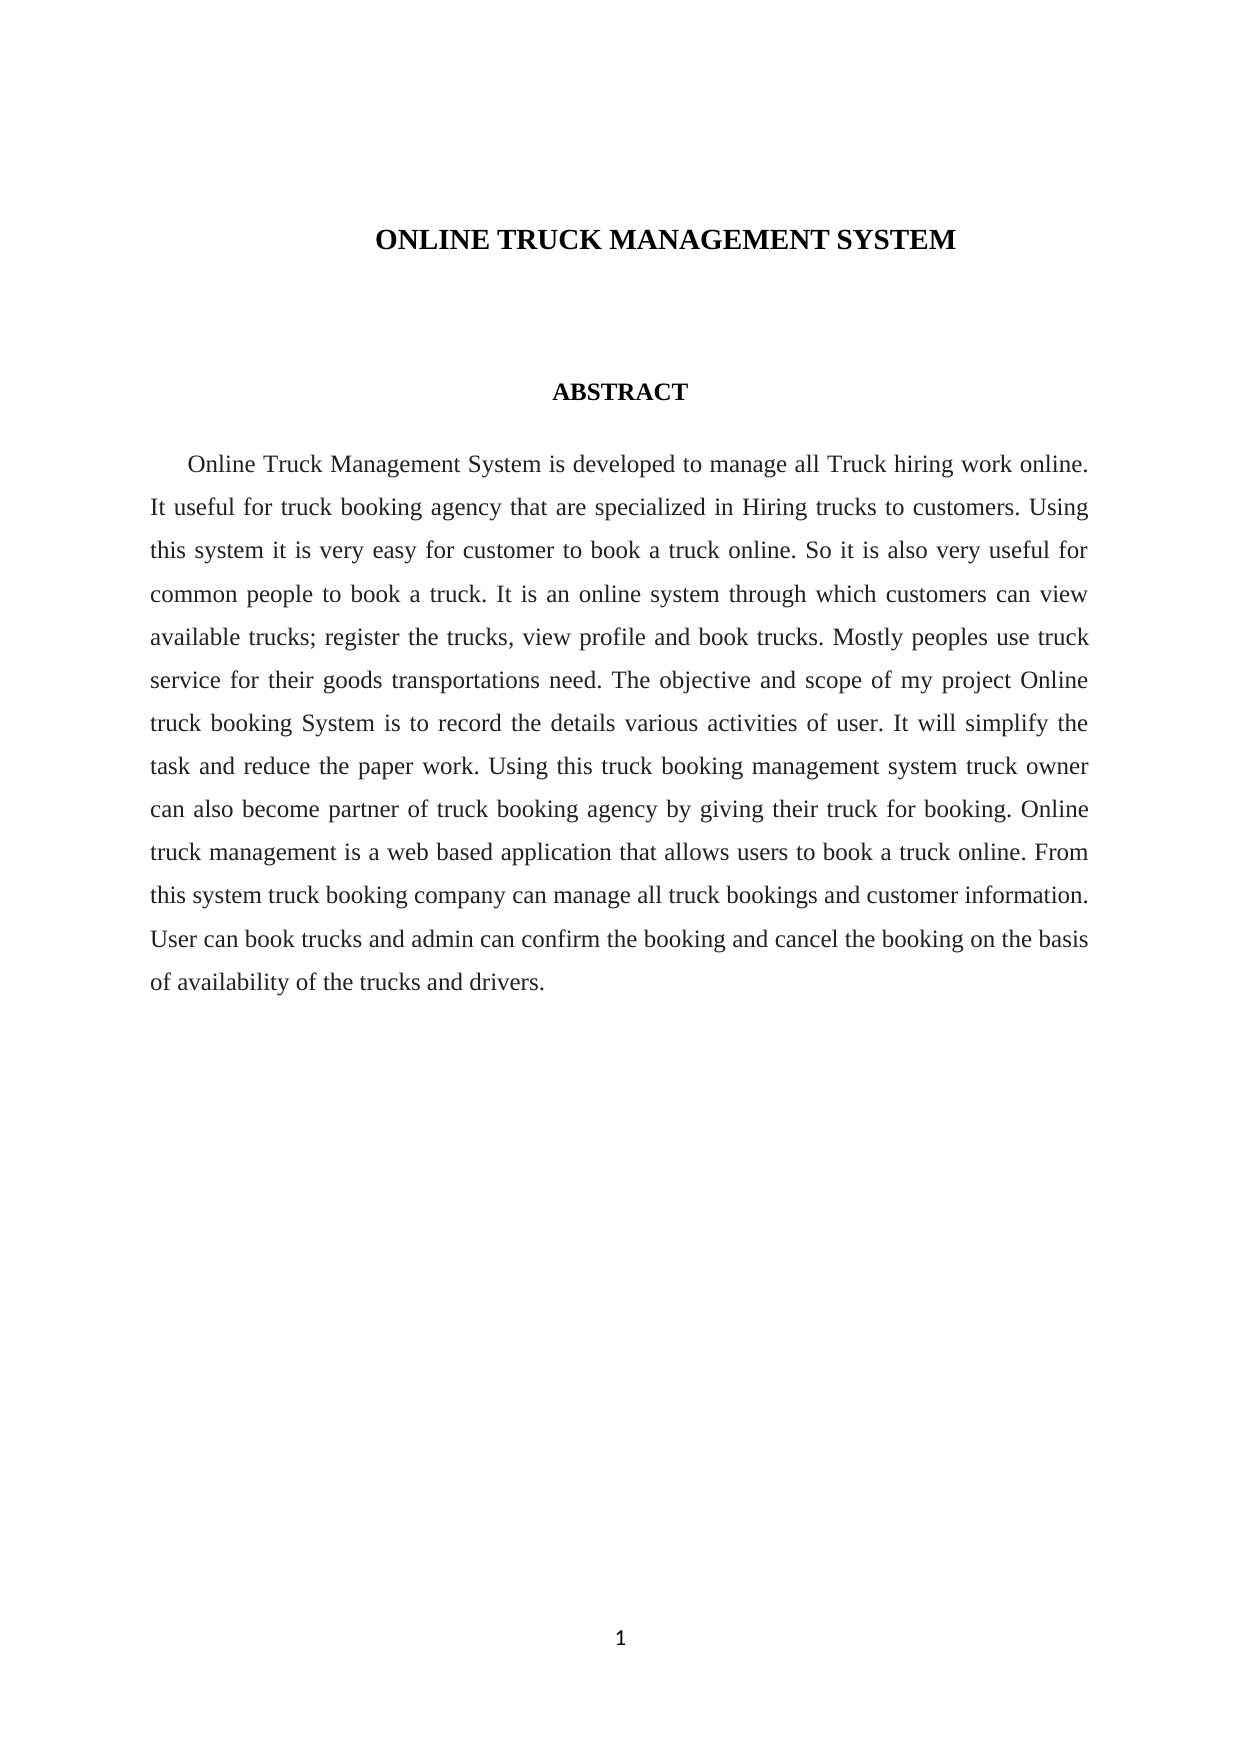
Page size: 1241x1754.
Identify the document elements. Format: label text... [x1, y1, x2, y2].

subtitle ABSTRACT [150, 377, 1090, 406]
subtitle ONLINE TRUCK MANAGEMENT SYSTEM [300, 222, 1090, 256]
list Online Truck Management System is developed to manage all Truck hiring work online. It useful for truck booking agency that are specialized in Hiring trucks to customers. Using this system it is very easy for customer to book a truck online. So it is also very useful for common people to book a truck. It is an online system through which customers can view available trucks; register the trucks, view profile and book trucks. Mostly peoples use truck service for their goods transportations need. The objective and scope of my project Online truck booking System is to record the details various activities of user. It will simplify the task and reduce the paper work. Using this truck booking management system truck owner can also become partner of truck booking agency by giving their truck for booking. Online truck management is a web based application that allows users to book a truck online. From this system truck booking company can manage all truck bookings and customer information. User can book trucks and admin can confirm the booking and cancel the booking on the basis of availability of the trucks and drivers. [150, 449, 1090, 996]
